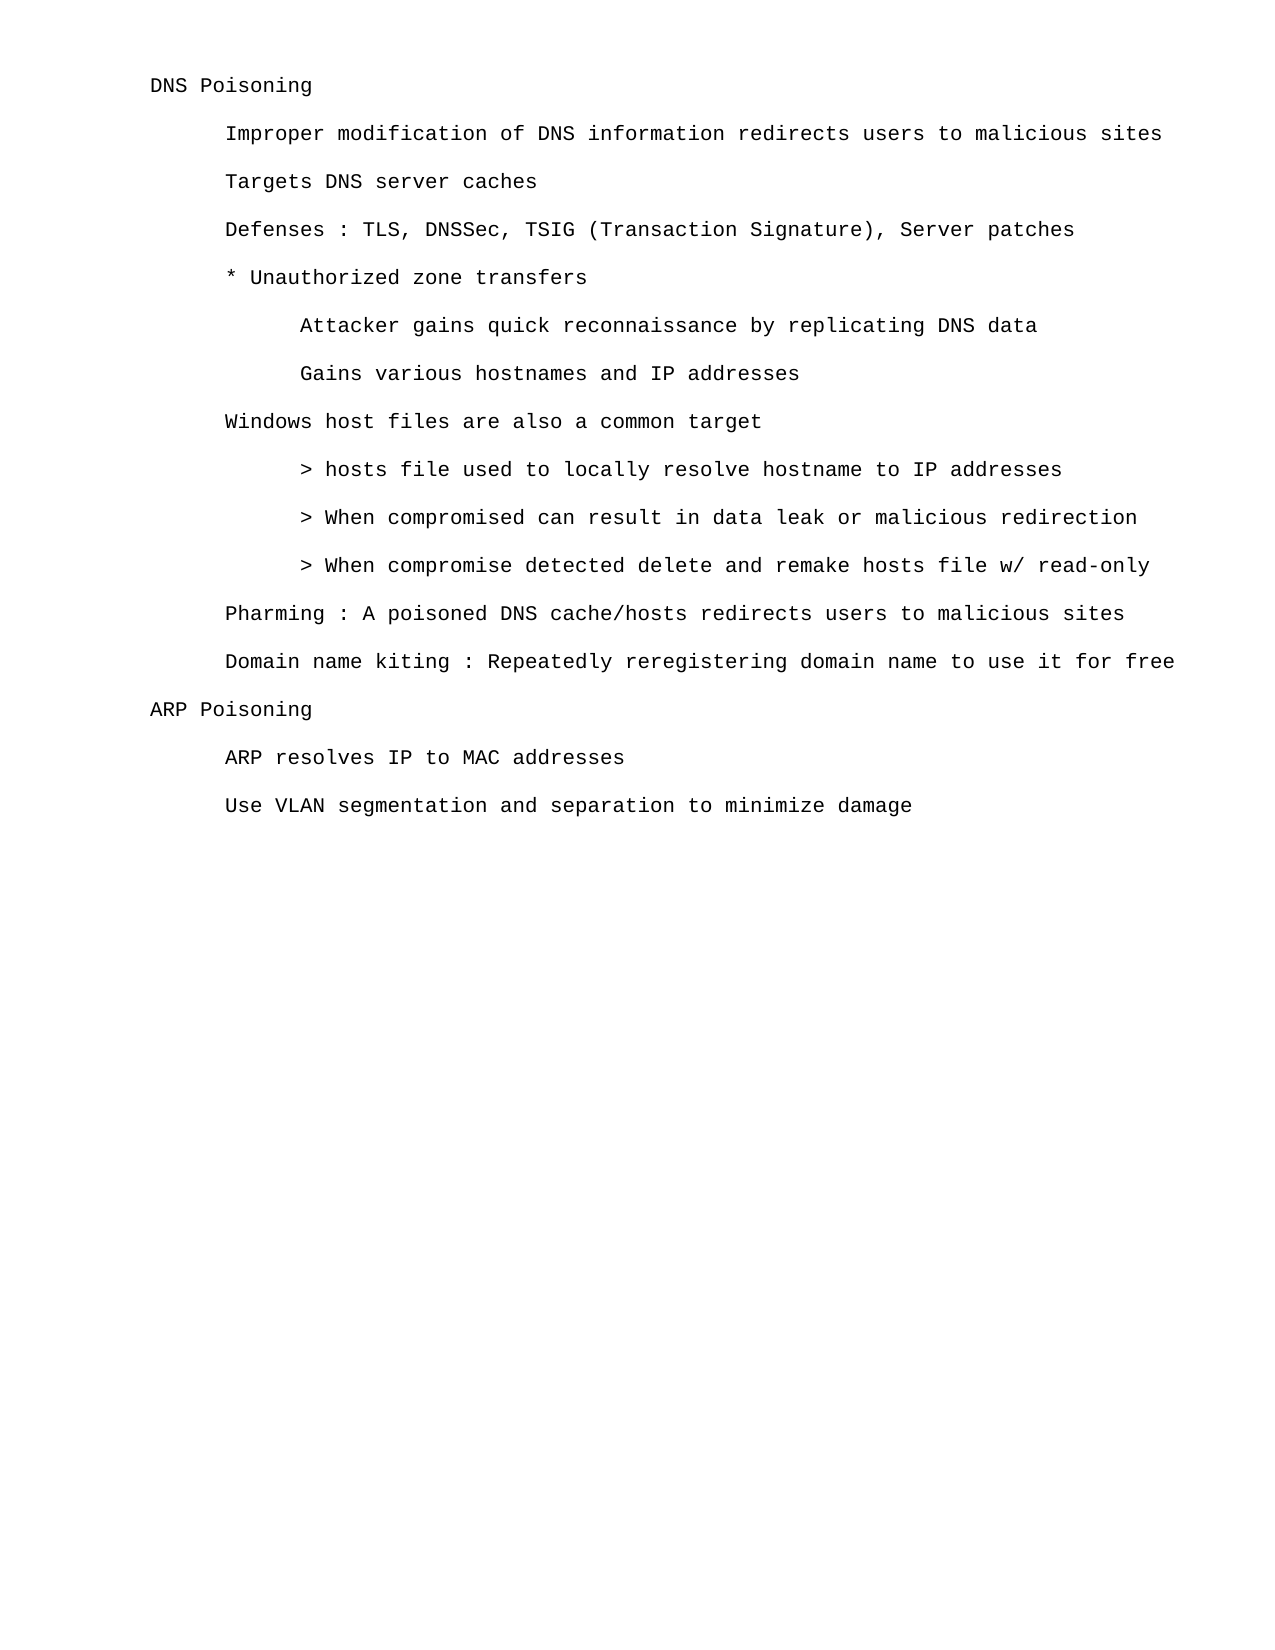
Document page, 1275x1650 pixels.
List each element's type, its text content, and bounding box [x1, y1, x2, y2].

text Improper modification of DNS information redirects users to malicious sites [75, 123, 1200, 147]
text > hosts file used to locally resolve hostname to IP addresses [75, 459, 1200, 483]
text Domain name kiting : Repeatedly reregistering domain name to use it for free [75, 651, 1200, 675]
text Windows host files are also a common target [75, 411, 1200, 435]
text Use VLAN segmentation and separation to minimize damage [75, 795, 1200, 819]
text Gains various hostnames and IP addresses [75, 363, 1200, 387]
text * Unauthorized zone transfers [75, 267, 1200, 291]
text Pharming : A poisoned DNS cache/hosts redirects users to malicious sites [75, 603, 1200, 627]
text ARP resolves IP to MAC addresses [75, 747, 1200, 771]
text ARP Poisoning [75, 699, 1200, 723]
text Defenses : TLS, DNSSec, TSIG (Transaction Signature), Server patches [75, 219, 1200, 243]
text > When compromised can result in data leak or malicious redirection [75, 507, 1200, 531]
text Attacker gains quick reconnaissance by replicating DNS data [75, 315, 1200, 339]
text DNS Poisoning [75, 75, 1200, 99]
text Targets DNS server caches [75, 171, 1200, 195]
text > When compromise detected delete and remake hosts file w/ read-only [75, 555, 1200, 579]
